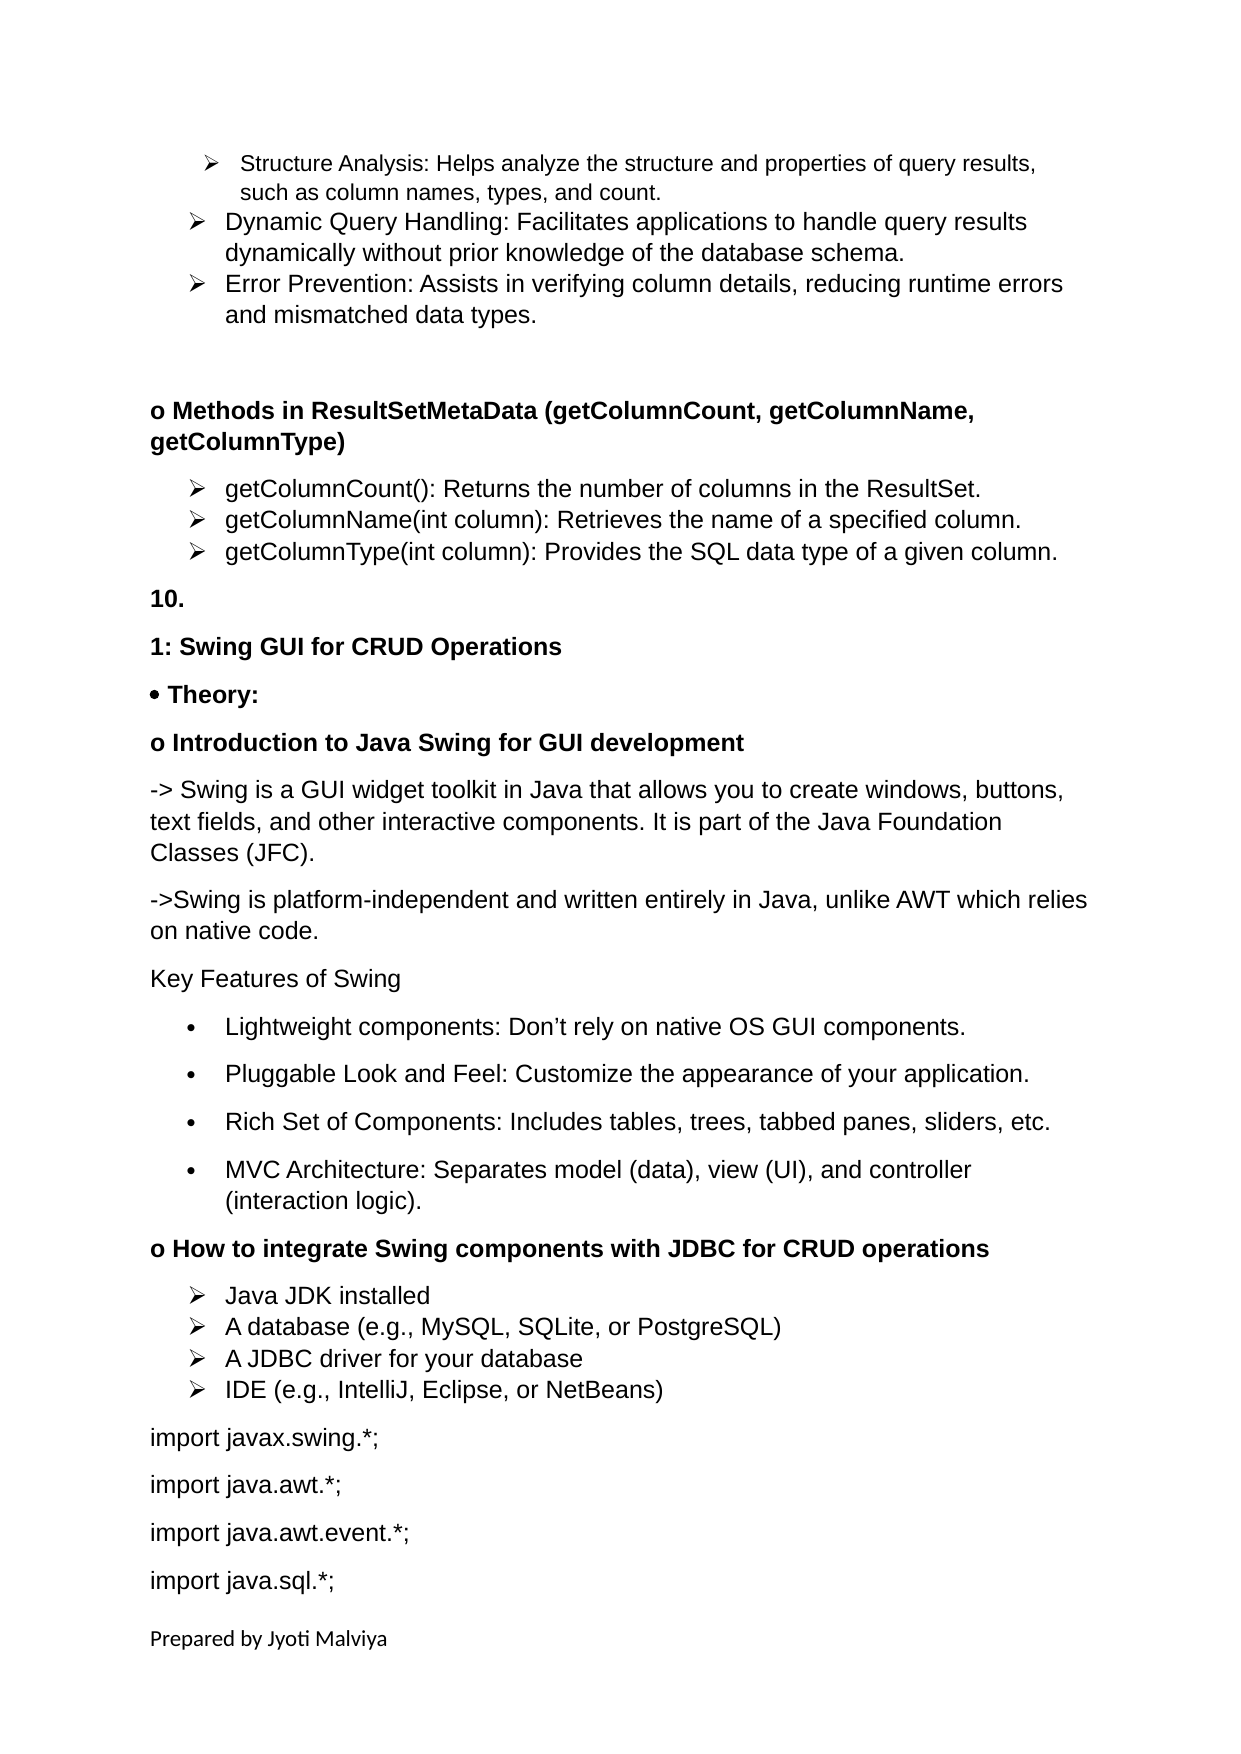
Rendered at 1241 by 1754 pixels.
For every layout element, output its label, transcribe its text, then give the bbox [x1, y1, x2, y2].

list getColumnCount(): Returns the number of columns in the ResultSet. [187, 474, 1090, 503]
list MVC Architecture: Separates model (data), view (UI), and controller (interaction logic). [187, 1155, 1090, 1214]
list Java JDK installed [187, 1281, 1090, 1310]
list A JDBC driver for your database [187, 1343, 1090, 1372]
text ->Swing is platform-independent and written entirely in Java, unlike AWT which relies on native code. [150, 885, 1090, 945]
list Pluggable Look and Feel: Customize the appearance of your application. [187, 1059, 1090, 1088]
list Rich Set of Components: Includes tables, trees, tabbed panes, sliders, etc. [187, 1107, 1090, 1136]
list IDE (e.g., IntelliJ, Eclipse, or NetBeans) [187, 1375, 1090, 1403]
text o How to integrate Swing components with JDBC for CRUD operations [150, 1233, 1090, 1262]
list Error Prevention: Assists in verifying column details, reducing runtime errors and mismatched data types. [187, 269, 1090, 329]
text o Methods in ResultSetMetaData (getColumnCount, getColumnName, getColumnType) [150, 396, 1090, 455]
text import java.awt.event.*; [150, 1518, 1090, 1547]
list Structure Analysis: Helps analyze the structure and properties of query results, such as column names, types, and count. [202, 150, 1090, 205]
text Theory: [150, 680, 1090, 709]
text o Introduction to Java Swing for GUI development [150, 728, 1090, 756]
list Lightweight components: Don’t rely on native OS GUI components. [187, 1012, 1090, 1040]
text 10. [150, 584, 1090, 613]
text import java.sql.*; [150, 1566, 1090, 1594]
text import java.awt.*; [150, 1470, 1090, 1499]
list A database (e.g., MySQL, SQLite, or PostgreSQL) [187, 1312, 1090, 1341]
text Key Features of Swing [150, 964, 1090, 993]
list getColumnName(int column): Retrieves the name of a specified column. [187, 506, 1090, 534]
list getColumnType(int column): Provides the SQL data type of a given column. [187, 537, 1090, 566]
list Dynamic Query Handling: Facilitates applications to handle query results dynamically without prior knowledge of the database schema. [187, 207, 1090, 267]
text 1: Swing GUI for CRUD Operations [150, 632, 1090, 661]
text import javax.swing.*; [150, 1422, 1090, 1451]
text -> Swing is a GUI widget toolkit in Java that allows you to create windows, buttons, text fields, and other interactive components. It is part of the Java Foundation Classes (JFC). [150, 775, 1090, 866]
